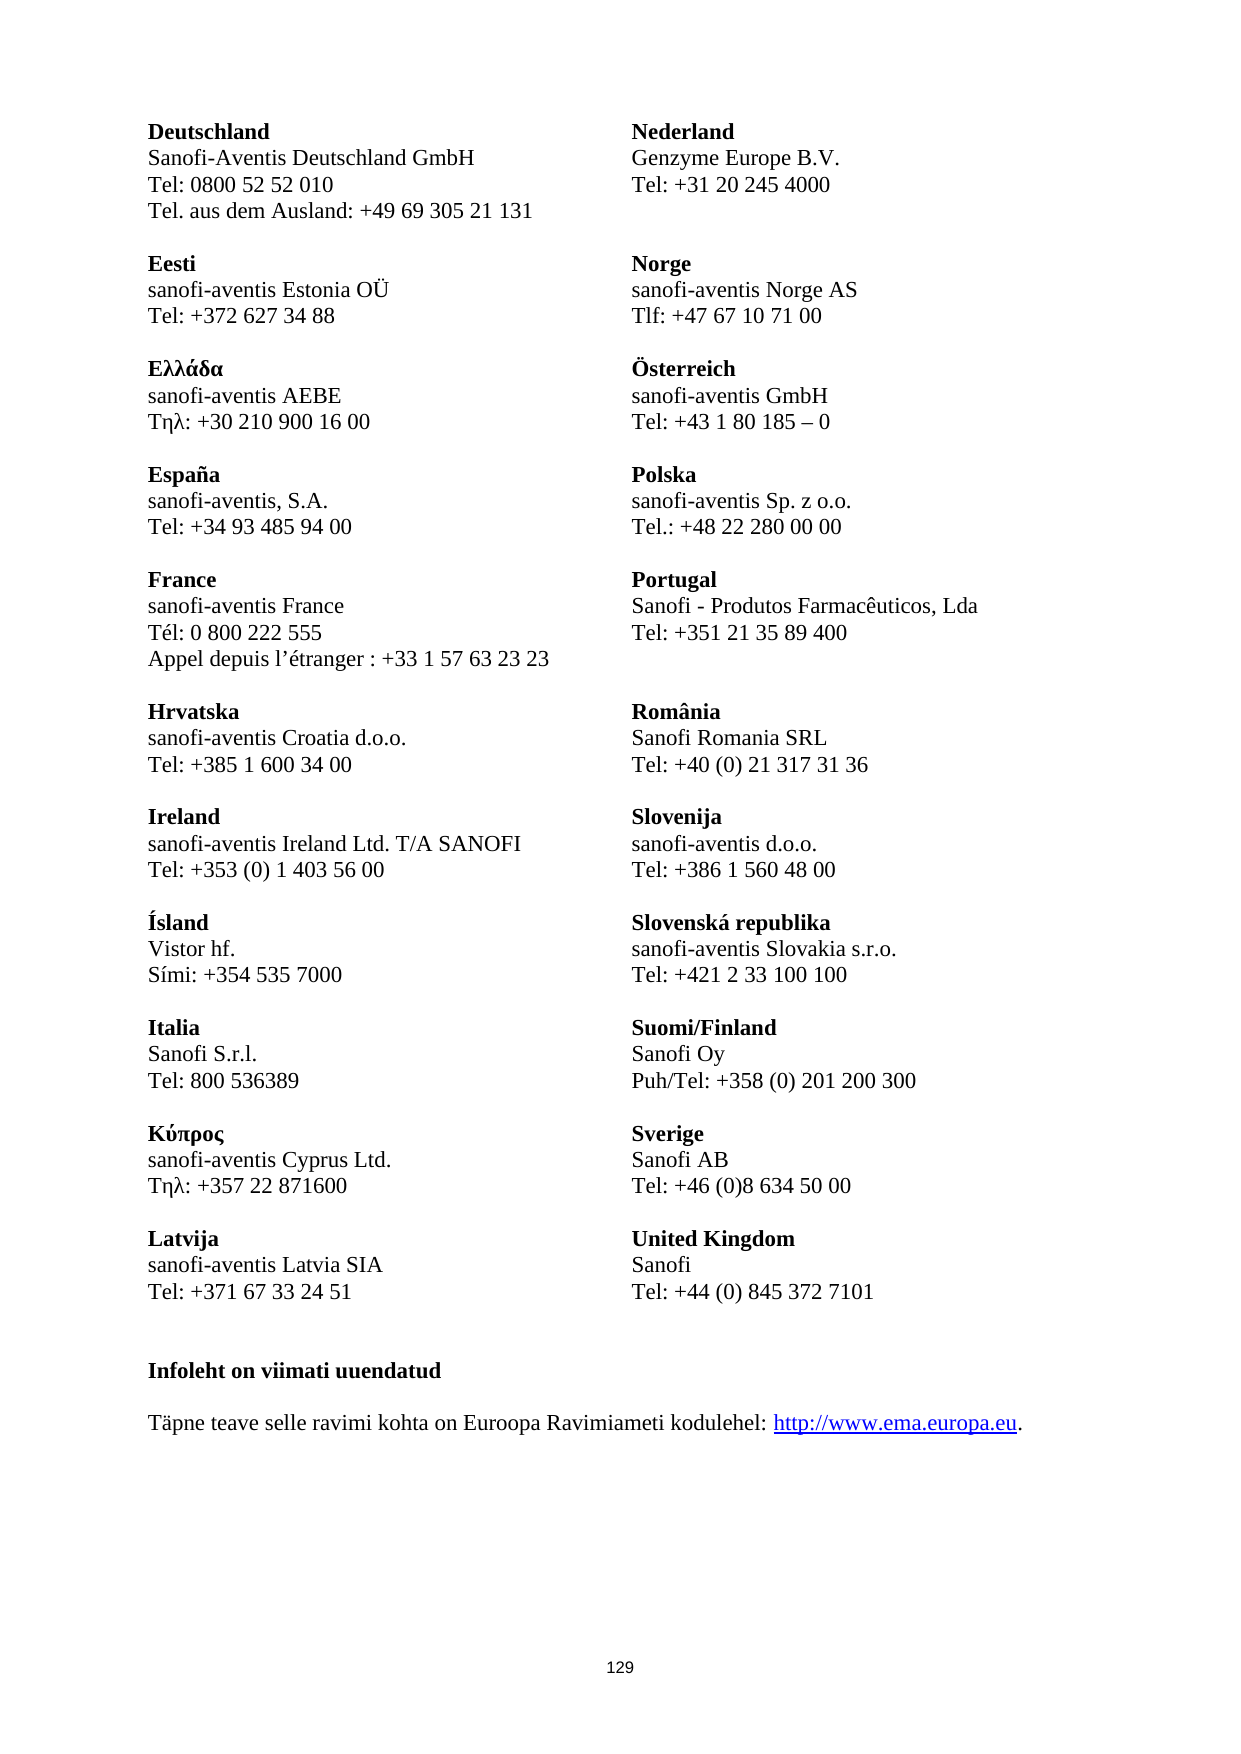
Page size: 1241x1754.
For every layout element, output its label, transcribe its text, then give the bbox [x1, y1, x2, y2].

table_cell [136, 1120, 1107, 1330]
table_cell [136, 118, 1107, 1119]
text Infoleht on viimati uuendatud [148, 1357, 1093, 1383]
text Täpne teave selle ravimi kohta on Euroopa Ravimiameti kodulehel: http://www.ema.europa.eu. [148, 1409, 1093, 1436]
